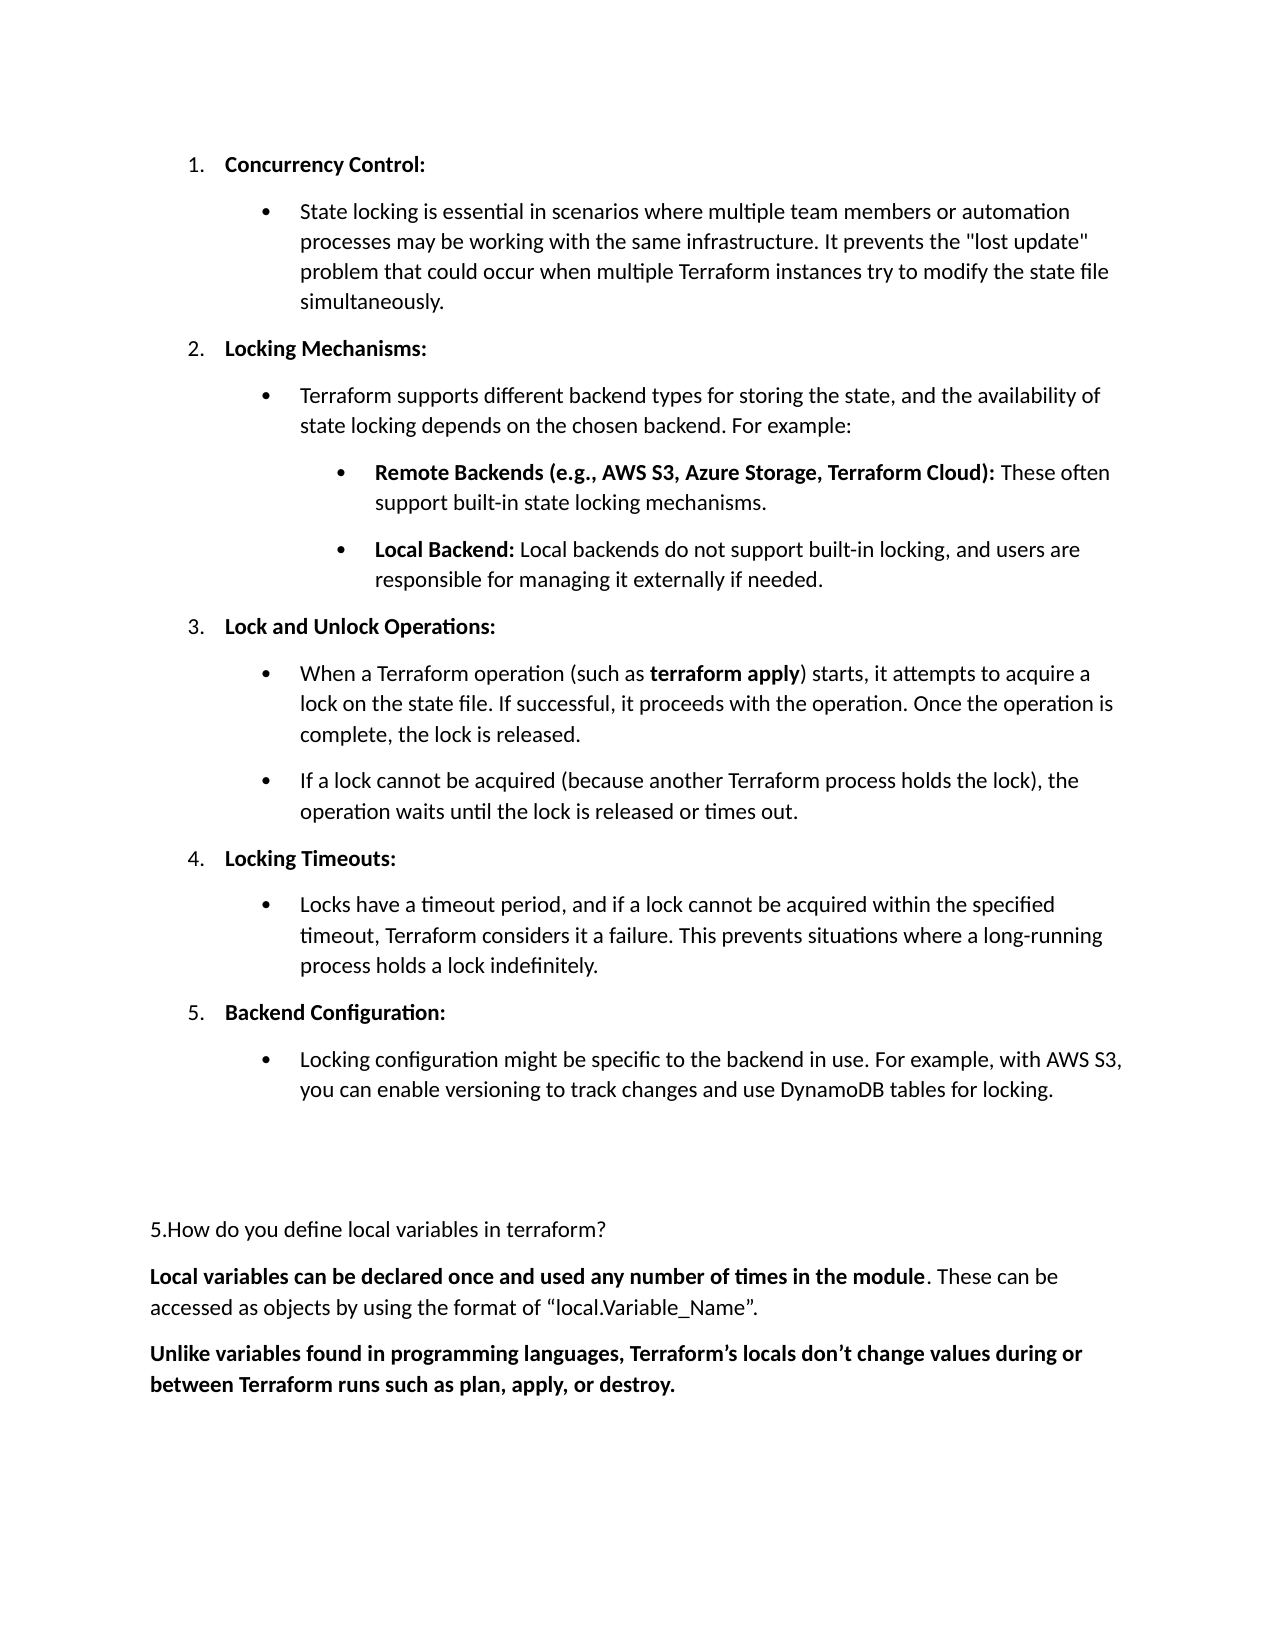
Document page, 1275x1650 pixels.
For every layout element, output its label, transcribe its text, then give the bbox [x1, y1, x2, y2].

text Local variables can be declared once and used any number of times in the module. These can be accessed as objects by using the format of “local.Variable_Name”. [150, 1262, 1125, 1321]
list Concurrency Control: [187, 150, 1125, 178]
list If a lock cannot be acquired (because another Terraform process holds the lock), the operation waits until the lock is released or times out. [262, 767, 1125, 825]
list Backend Configuration: [187, 998, 1125, 1026]
list Locking configuration might be specific to the backend in use. For example, with AWS S3, you can enable versioning to track changes and use DynamoDB tables for locking. [262, 1045, 1125, 1103]
list When a Terraform operation (such as terraform apply) starts, it attempts to acquire a lock on the state file. If successful, it proceeds with the operation. Once the operation is complete, the lock is released. [262, 659, 1125, 748]
list Locking Timeouts: [187, 844, 1125, 872]
text 5.How do you define local variables in terraform? [150, 1216, 1125, 1244]
list Remote Backends (e.g., AWS S3, Azure Storage, Terraform Cloud): These often support built-in state locking mechanisms. [337, 458, 1125, 517]
list Terraform supports different backend types for storing the state, and the availability of state locking depends on the chosen backend. For example: [262, 381, 1125, 439]
list State locking is essential in scenarios where multiple team members or automation processes may be working with the same infrastructure. It prevents the "lost update" problem that could occur when multiple Terraform instances try to modify the state file simultaneously. [262, 197, 1125, 316]
list Local Backend: Local backends do not support built-in locking, and users are responsible for managing it externally if needed. [337, 535, 1125, 594]
list Locks have a timeout period, and if a lock cannot be acquired within the specified timeout, Terraform considers it a failure. This prevents situations where a long-running process holds a lock indefinitely. [262, 891, 1125, 979]
text Unlike variables found in programming languages, Terraform’s locals don’t change values during or between Terraform runs such as plan, apply, or destroy. [150, 1339, 1125, 1398]
list Lock and Unlock Operations: [187, 612, 1125, 641]
list Locking Mechanisms: [187, 334, 1125, 362]
